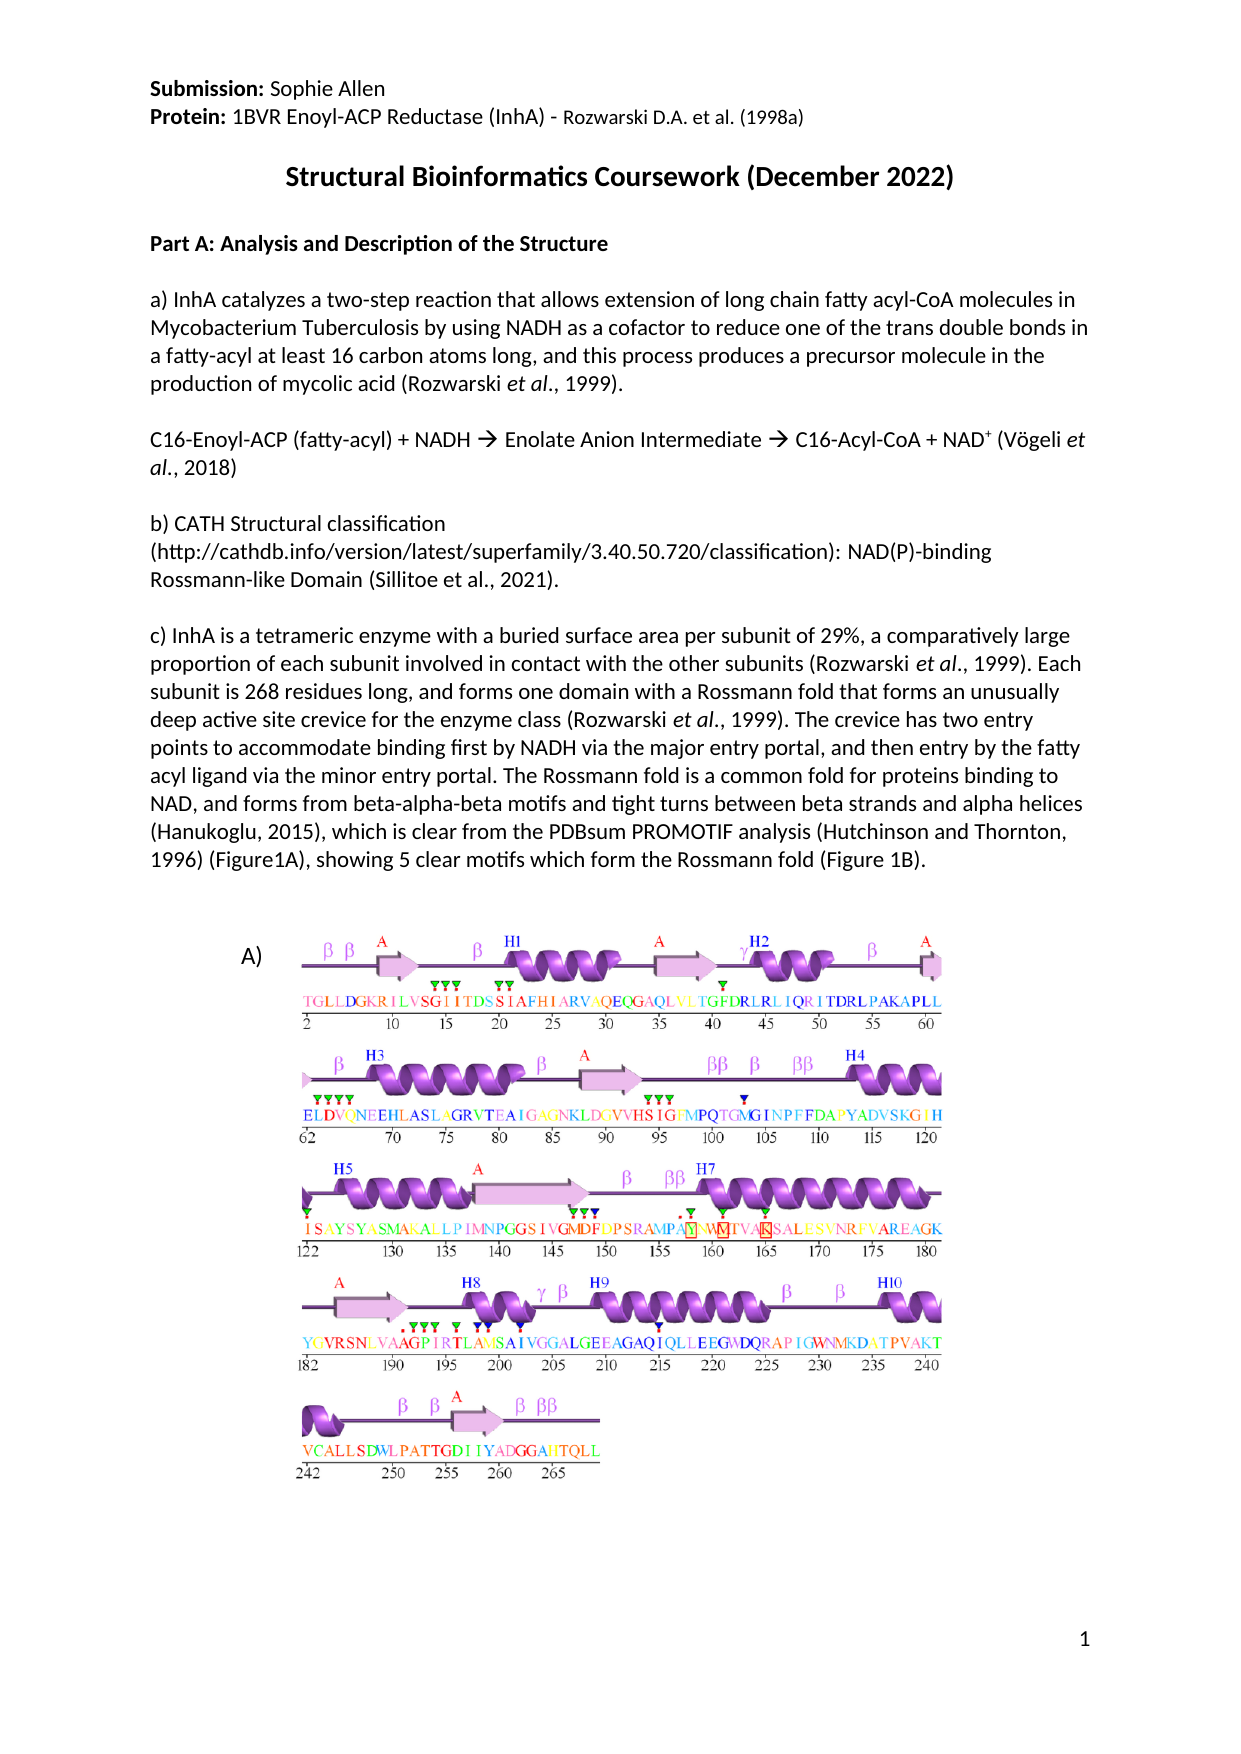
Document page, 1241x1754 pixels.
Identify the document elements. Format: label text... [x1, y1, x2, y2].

picture [293, 929, 948, 1489]
text Part A: Analysis and Description of the Structure [150, 229, 1090, 257]
text c) InhA is a tetrameric enzyme with a buried surface area per subunit of 29%, a comparatively large proportion of each subunit involved in contact with the other subunits (Rozwarski et al., 1999). Each subunit is 268 residues long, and forms one domain with a Rossmann fold that forms an unusually deep active site crevice for the enzyme class (Rozwarski et al., 1999). The crevice has two entry points to accommodate binding first by NADH via the major entry portal, and then entry by the fatty acyl ligand via the minor entry portal. The Rossmann fold is a common fold for proteins binding to NAD, and forms from beta-alpha-beta motifs and tight turns between beta strands and alpha helices (Hanukoglu, 2015), which is clear from the PDBsum PROMOTIF analysis (Hutchinson and Thornton, 1996) (Figure1A), showing 5 clear motifs which form the Rossmann fold (Figure 1B). [150, 621, 1090, 873]
text a) InhA catalyzes a two-step reaction that allows extension of long chain fatty acyl-CoA molecules in Mycobacterium Tuberculosis by using NADH as a cofactor to reduce one of the trans double bonds in a fatty-acyl at least 16 carbon atoms long, and this process produces a precursor molecule in the production of mycolic acid (Rozwarski et al., 1999). [150, 285, 1090, 397]
text Structural Bioinformatics Coursework (December 2022) [150, 158, 1090, 193]
text C16-Enoyl-ACP (fatty-acyl) + NADH Enolate Anion Intermediate C16-Acyl-CoA + NAD+ (Vögeli et al., 2018) [150, 425, 1090, 481]
text b) CATH Structural classification (http://cathdb.info/version/latest/superfamily/3.40.50.720/classification): NAD(P)-binding Rossmann-like Domain (Sillitoe et al., 2021). [150, 509, 1090, 593]
